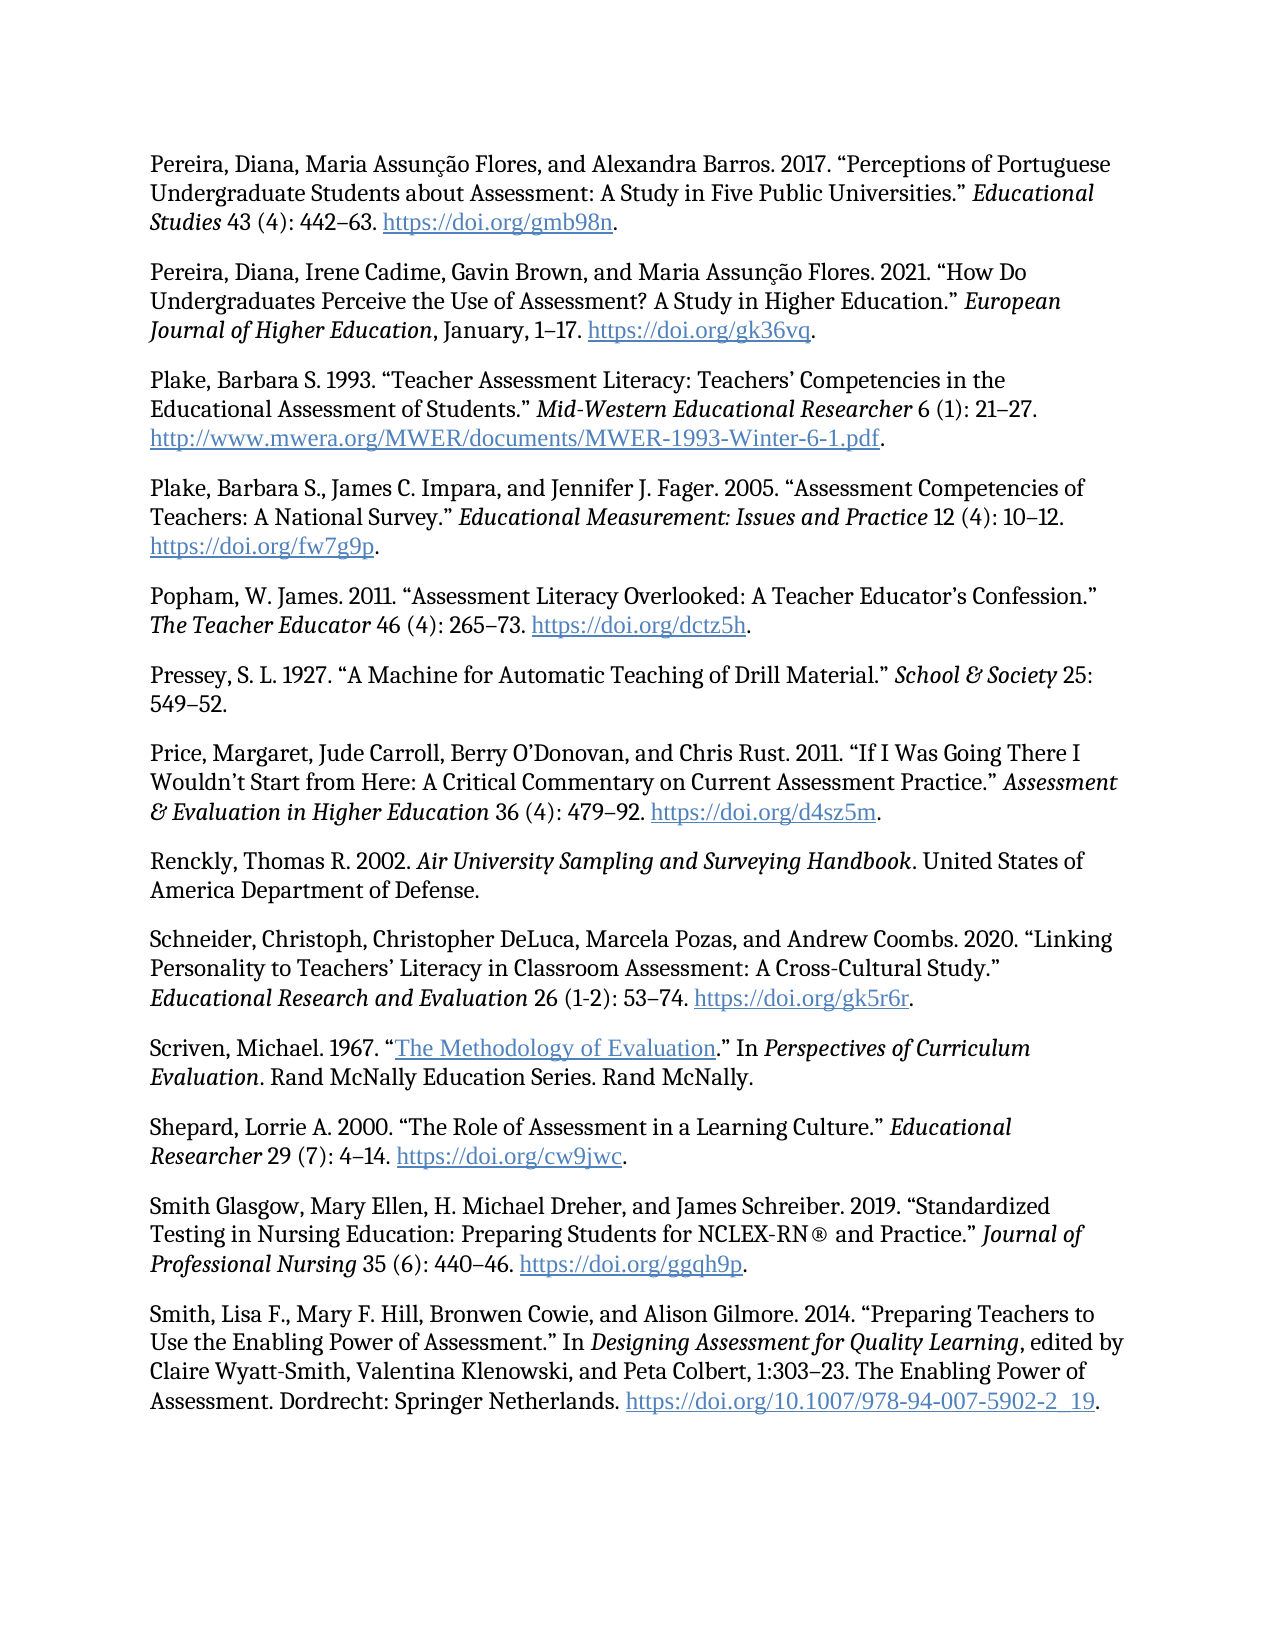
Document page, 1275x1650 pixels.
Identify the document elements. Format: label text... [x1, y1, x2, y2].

text Pereira, Diana, Irene Cadime, Gavin Brown, and Maria Assunção Flores. 2021. “How Do Undergraduates Perceive the Use of Assessment? A Study in Higher Education.” European Journal of Higher Education, January, 1–17. https://doi.org/gk36vq. [150, 258, 1125, 345]
text Pereira, Diana, Maria Assunção Flores, and Alexandra Barros. 2017. “Perceptions of Portuguese Undergraduate Students about Assessment: A Study in Five Public Universities.” Educational Studies 43 (4): 442–63. https://doi.org/gmb98n. [150, 150, 1125, 237]
text Scriven, Michael. 1967. “The Methodology of Evaluation.” In Perspectives of Curriculum Evaluation. Rand McNally Education Series. Rand McNally. [150, 1033, 1125, 1092]
text Popham, W. James. 2011. “Assessment Literacy Overlooked: A Teacher Educator’s Confession.” The Teacher Educator 46 (4): 265–73. https://doi.org/dctz5h. [150, 582, 1125, 640]
text Plake, Barbara S. 1993. “Teacher Assessment Literacy: Teachers’ Competencies in the Educational Assessment of Students.” Mid-Western Educational Researcher 6 (1): 21–27. http://www.mwera.org/MWER/documents/MWER-1993-Winter-6-1.pdf. [150, 366, 1125, 453]
text Schneider, Christoph, Christopher DeLuca, Marcela Pozas, and Andrew Coombs. 2020. “Linking Personality to Teachers’ Literacy in Classroom Assessment: A Cross-Cultural Study.” Educational Research and Evaluation 26 (1-2): 53–74. https://doi.org/gk5r6r. [150, 925, 1125, 1012]
text Renckly, Thomas R. 2002. Air University Sampling and Surveying Handbook. United States of America Department of Defense. [150, 847, 1125, 904]
text Pressey, S. L. 1927. “A Machine for Automatic Teaching of Drill Material.” School & Society 25: 549–52. [150, 661, 1125, 718]
text Price, Margaret, Jude Carroll, Berry O’Donovan, and Chris Rust. 2011. “If I Was Going There I Wouldn’t Start from Here: A Critical Commentary on Current Assessment Practice.” Assessment & Evaluation in Higher Education 36 (4): 479–92. https://doi.org/d4sz5m. [150, 739, 1125, 826]
text Plake, Barbara S., James C. Impara, and Jennifer J. Fager. 2005. “Assessment Competencies of Teachers: A National Survey.” Educational Measurement: Issues and Practice 12 (4): 10–12. https://doi.org/fw7g9p. [150, 474, 1125, 561]
text Smith, Lisa F., Mary F. Hill, Bronwen Cowie, and Alison Gilmore. 2014. “Preparing Teachers to Use the Enabling Power of Assessment.” In Designing Assessment for Quality Learning, edited by Claire Wyatt-Smith, Valentina Klenowski, and Peta Colbert, 1:303–23. The Enabling Power of Assessment. Dordrecht: Springer Netherlands. https://doi.org/10.1007/978-94-007-5902-2_19. [150, 1299, 1125, 1415]
text Shepard, Lorrie A. 2000. “The Role of Assessment in a Learning Culture.” Educational Researcher 29 (7): 4–14. https://doi.org/cw9jwc. [150, 1112, 1125, 1171]
text Smith Glasgow, Mary Ellen, H. Michael Dreher, and James Schreiber. 2019. “Standardized Testing in Nursing Education: Preparing Students for NCLEX-RN® and Practice.” Journal of Professional Nursing 35 (6): 440–46. https://doi.org/ggqh9p. [150, 1192, 1125, 1279]
